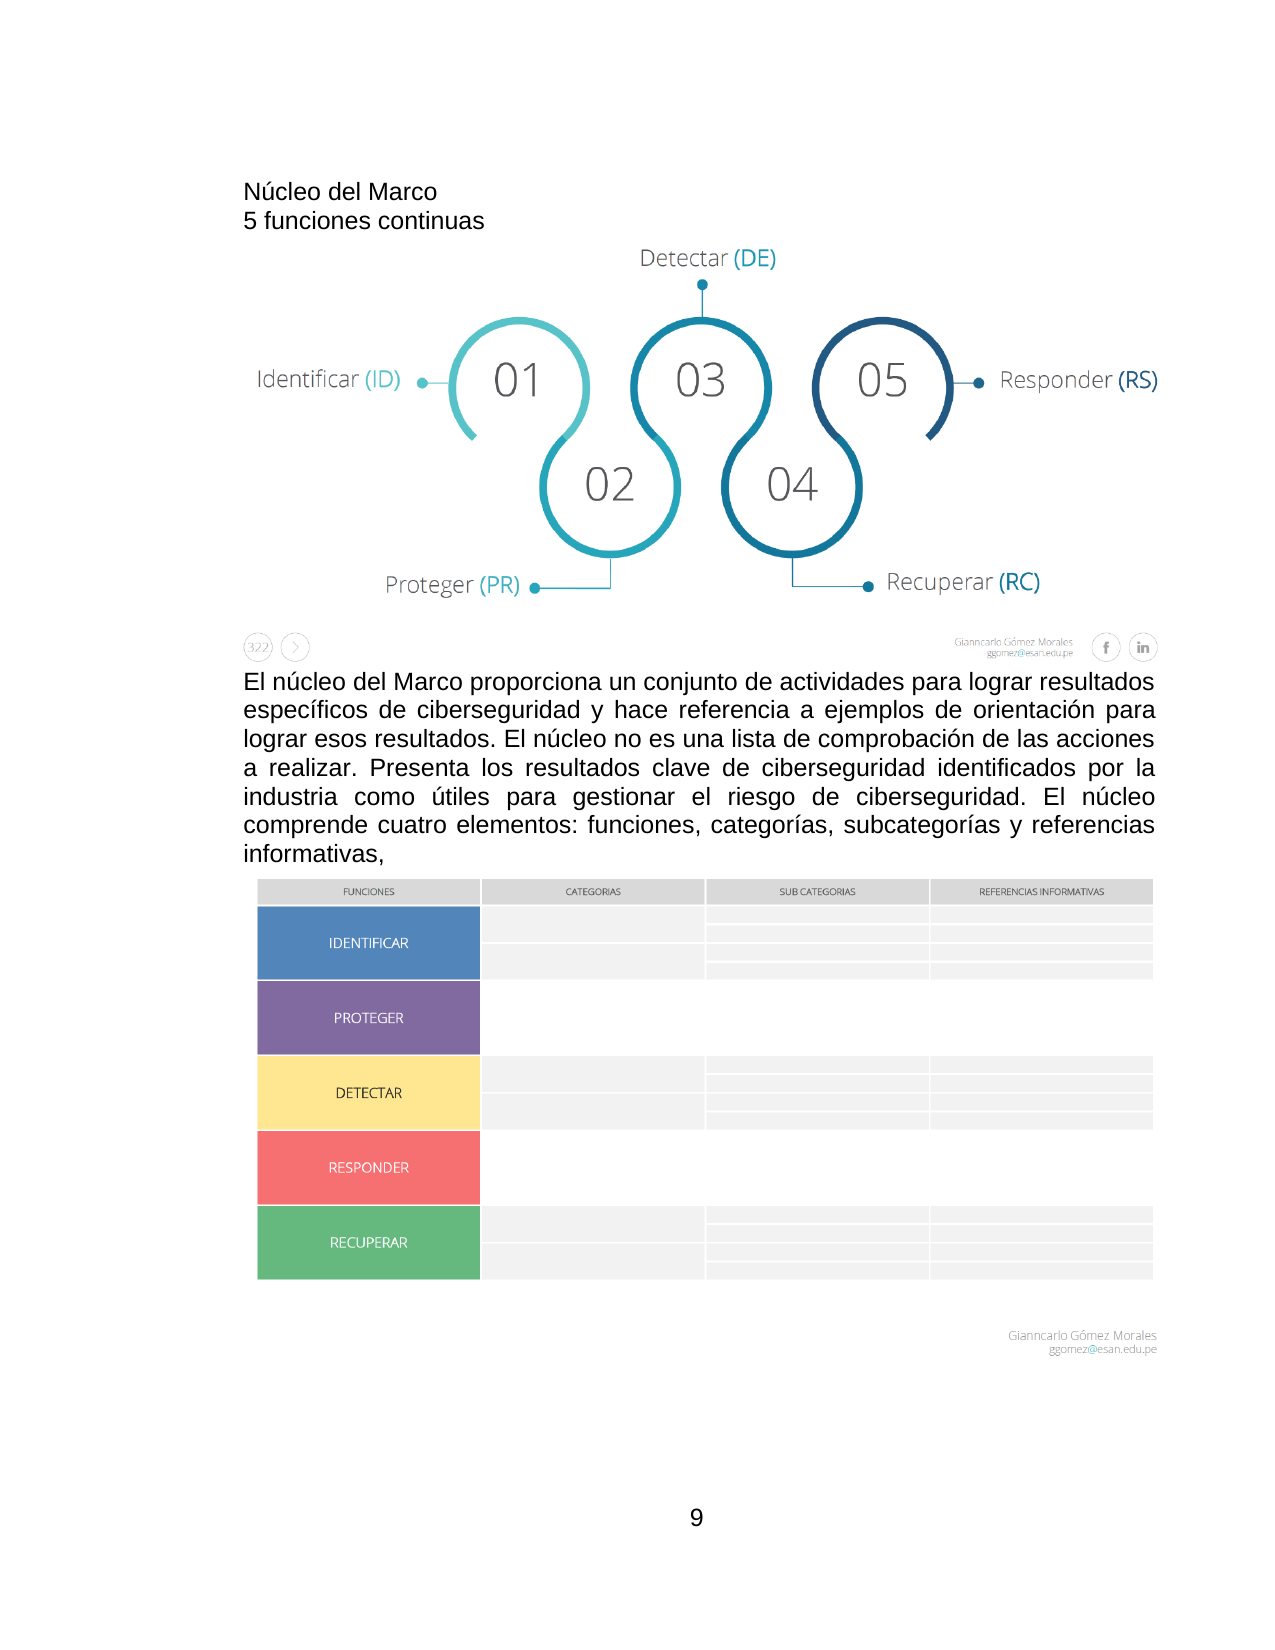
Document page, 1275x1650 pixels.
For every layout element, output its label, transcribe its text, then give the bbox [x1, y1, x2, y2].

text Núcleo del Marco [243, 177, 1157, 206]
text El núcleo del Marco proporciona un conjunto de actividades para lograr resultados específicos de ciberseguridad y hace referencia a ejemplos de orientación para lograr esos resultados. El núcleo no es una lista de comprobación de las acciones a realizar. Presenta los resultados clave de ciberseguridad identificados por la industria como útiles para gestionar el riesgo de ciberseguridad. El núcleo comprende cuatro elementos: funciones, categorías, subcategorías y referencias informativas, [243, 667, 1157, 867]
text 5 funciones continuas [243, 206, 1157, 234]
picture [243, 867, 1164, 1365]
picture [243, 234, 1164, 667]
